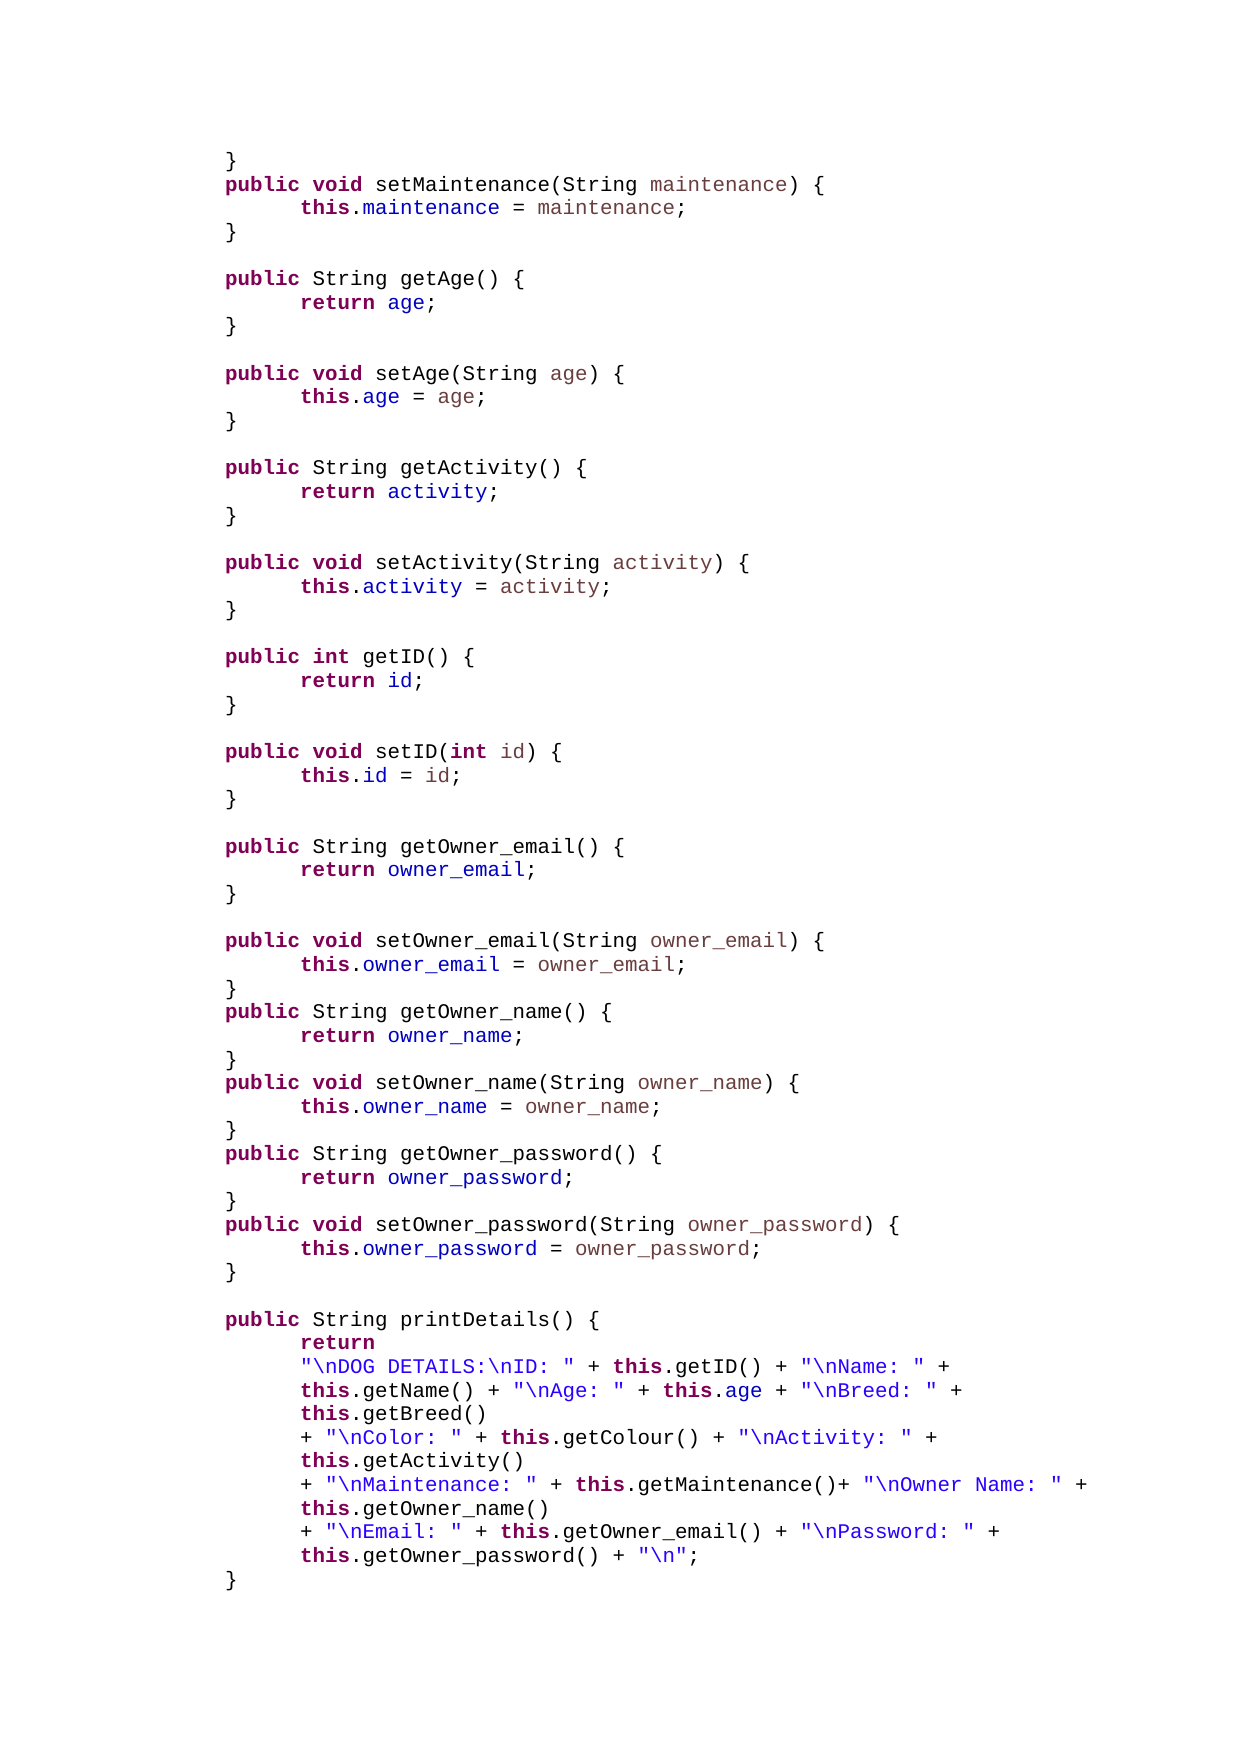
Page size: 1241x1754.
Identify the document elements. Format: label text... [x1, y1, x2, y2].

text + "\nEmail: " + this.getOwner_email() + "\nPassword: " + this.getOwner_password() + "\n"; [300, 1521, 1090, 1569]
text public void setID(int id) { [225, 741, 1090, 765]
text return age; [225, 292, 1090, 316]
text public String getOwner_email() { [225, 836, 1090, 859]
text } [225, 883, 1090, 907]
text public void setAge(String age) { [225, 363, 1090, 386]
text } [225, 410, 1090, 434]
text return owner_email; [225, 859, 1090, 883]
text } [225, 505, 1090, 528]
text public int getID() { [225, 647, 1090, 670]
text public void setOwner_email(String owner_email) { [225, 930, 1090, 954]
text "\nDOG DETAILS:\nID: " + this.getID() + "\nName: " + this.getName() + "\nAge: " + this.age + "\nBreed: " + this.getBreed() [300, 1356, 1090, 1427]
text public String getOwner_name() { [225, 1001, 1090, 1025]
text public String printDetails() { [225, 1309, 1090, 1332]
text public void setOwner_name(String owner_name) { [225, 1072, 1090, 1096]
text } [225, 1119, 1090, 1143]
text this.id = id; [225, 765, 1090, 788]
text public void setActivity(String activity) { [225, 552, 1090, 576]
text + "\nColor: " + this.getColour() + "\nActivity: " + this.getActivity() [300, 1427, 1090, 1474]
text public String getAge() { [225, 268, 1090, 292]
text return owner_name; [225, 1025, 1090, 1048]
text public String getActivity() { [225, 457, 1090, 481]
text this.age = age; [225, 386, 1090, 410]
text } [225, 316, 1090, 339]
text return [225, 1332, 1090, 1356]
text public void setMaintenance(String maintenance) { [225, 174, 1090, 197]
text this.owner_email = owner_email; [225, 954, 1090, 978]
text return activity; [225, 481, 1090, 505]
text return id; [225, 670, 1090, 694]
text } [225, 221, 1090, 244]
text this.activity = activity; [225, 576, 1090, 599]
text } [225, 1190, 1090, 1214]
text this.maintenance = maintenance; [225, 197, 1090, 221]
text return owner_password; [225, 1167, 1090, 1190]
text public String getOwner_password() { [225, 1143, 1090, 1167]
text } [225, 1261, 1090, 1285]
text } [225, 788, 1090, 812]
text public void setOwner_password(String owner_password) { [225, 1214, 1090, 1238]
text } [225, 599, 1090, 623]
text + "\nMaintenance: " + this.getMaintenance()+ "\nOwner Name: " + this.getOwner_name() [300, 1474, 1090, 1521]
text } [225, 694, 1090, 717]
text } [225, 1048, 1090, 1072]
text this.owner_password = owner_password; [225, 1238, 1090, 1261]
text } [225, 150, 1090, 174]
text this.owner_name = owner_name; [225, 1096, 1090, 1119]
text } [225, 978, 1090, 1001]
text } [225, 1569, 1090, 1592]
